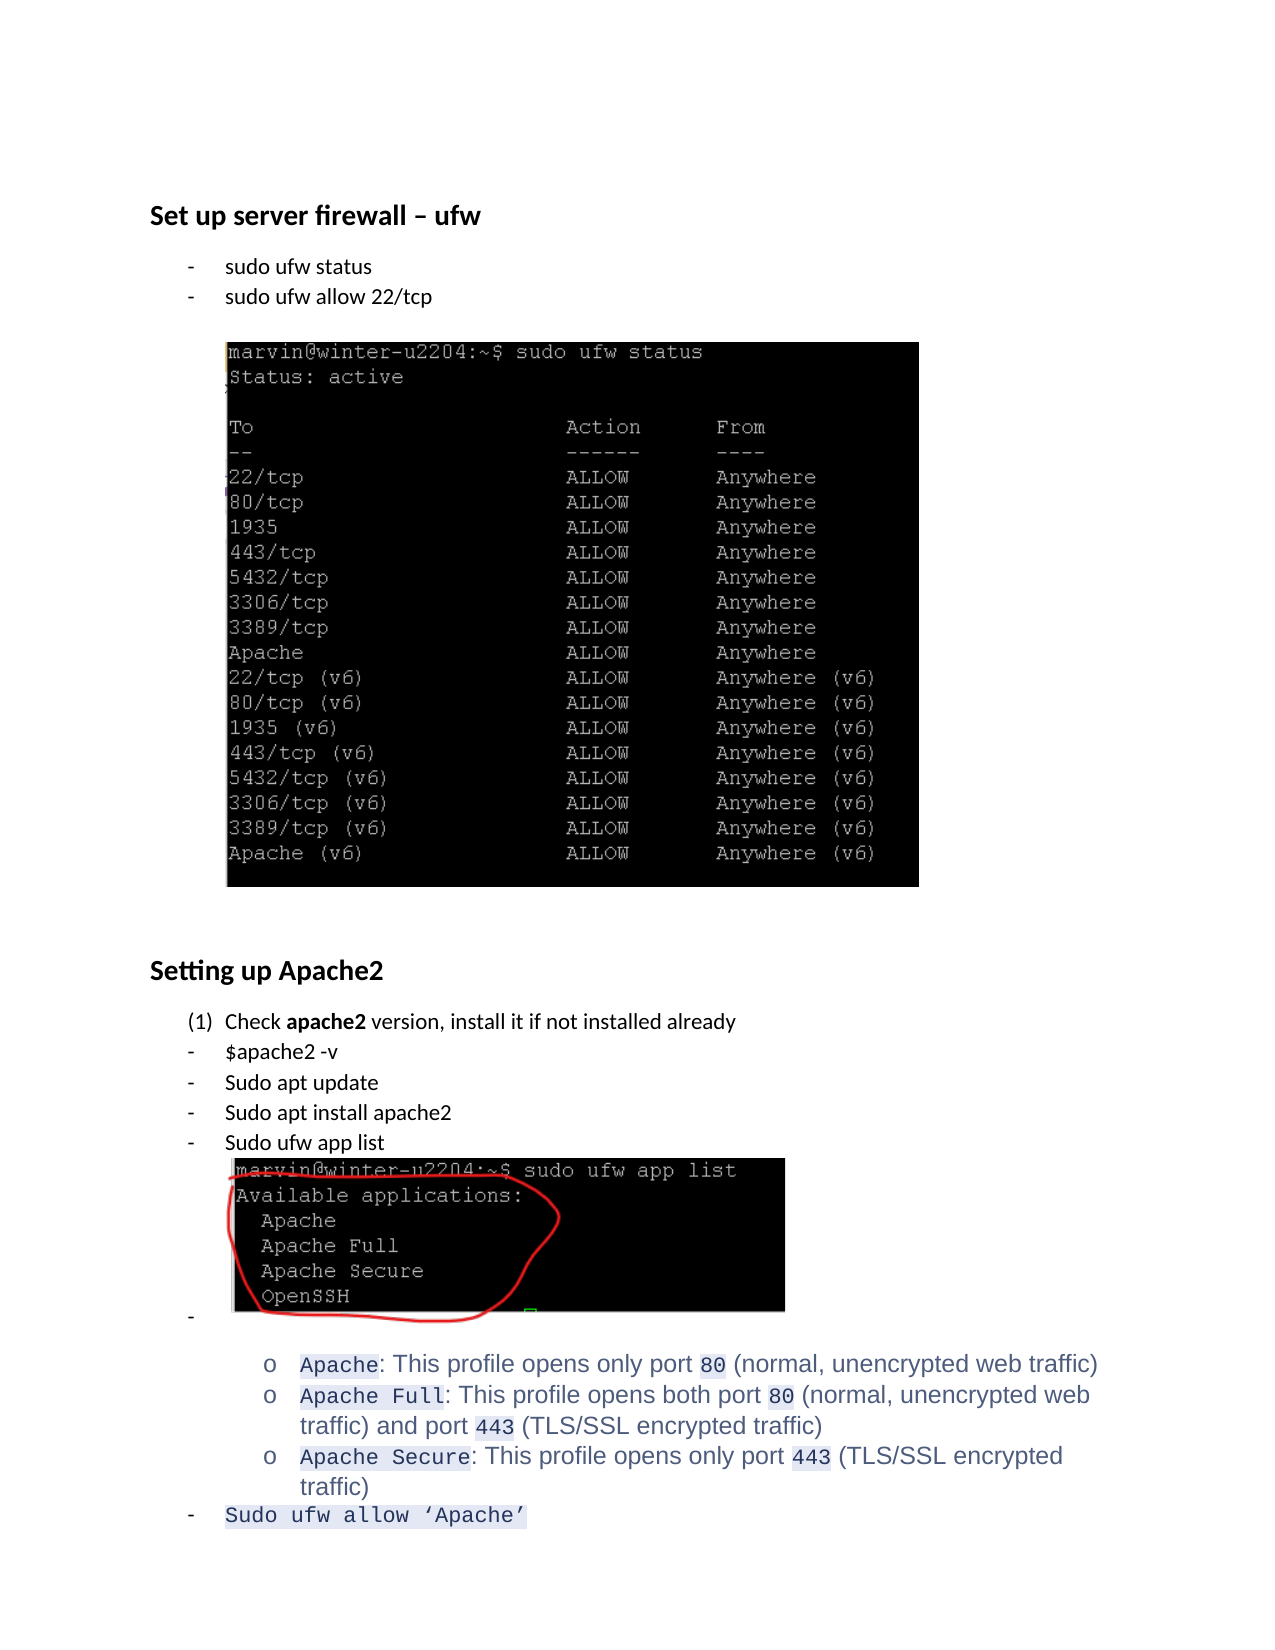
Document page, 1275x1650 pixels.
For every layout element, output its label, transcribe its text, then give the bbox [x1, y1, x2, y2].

list Check apache2 version, install it if not installed already [187, 1007, 1125, 1035]
list Apache: This profile opens only port 80 (normal, unencrypted web traffic) [262, 1349, 1125, 1380]
list Sudo ufw app list [187, 1128, 1125, 1156]
picture [225, 342, 919, 887]
text Setting up Apache2 [150, 952, 1125, 988]
list Sudo ufw allow ‘Apache’ [187, 1501, 1125, 1529]
list sudo ufw allow 22/tcp [187, 282, 1125, 310]
list Apache Secure: This profile opens only port 443 (TLS/SSL encrypted traffic) [262, 1441, 1125, 1501]
picture [225, 1158, 786, 1325]
list Apache Full: This profile opens both port 80 (normal, unencrypted web traffic) and port 443 (TLS/SSL encrypted traffic) [262, 1380, 1125, 1441]
list $apache2 -v [187, 1037, 1125, 1065]
text Set up server firewall – ufw [150, 197, 1125, 232]
list sudo ufw status [187, 252, 1125, 280]
list Sudo apt update [187, 1068, 1125, 1096]
list Sudo apt install apache2 [187, 1098, 1125, 1126]
